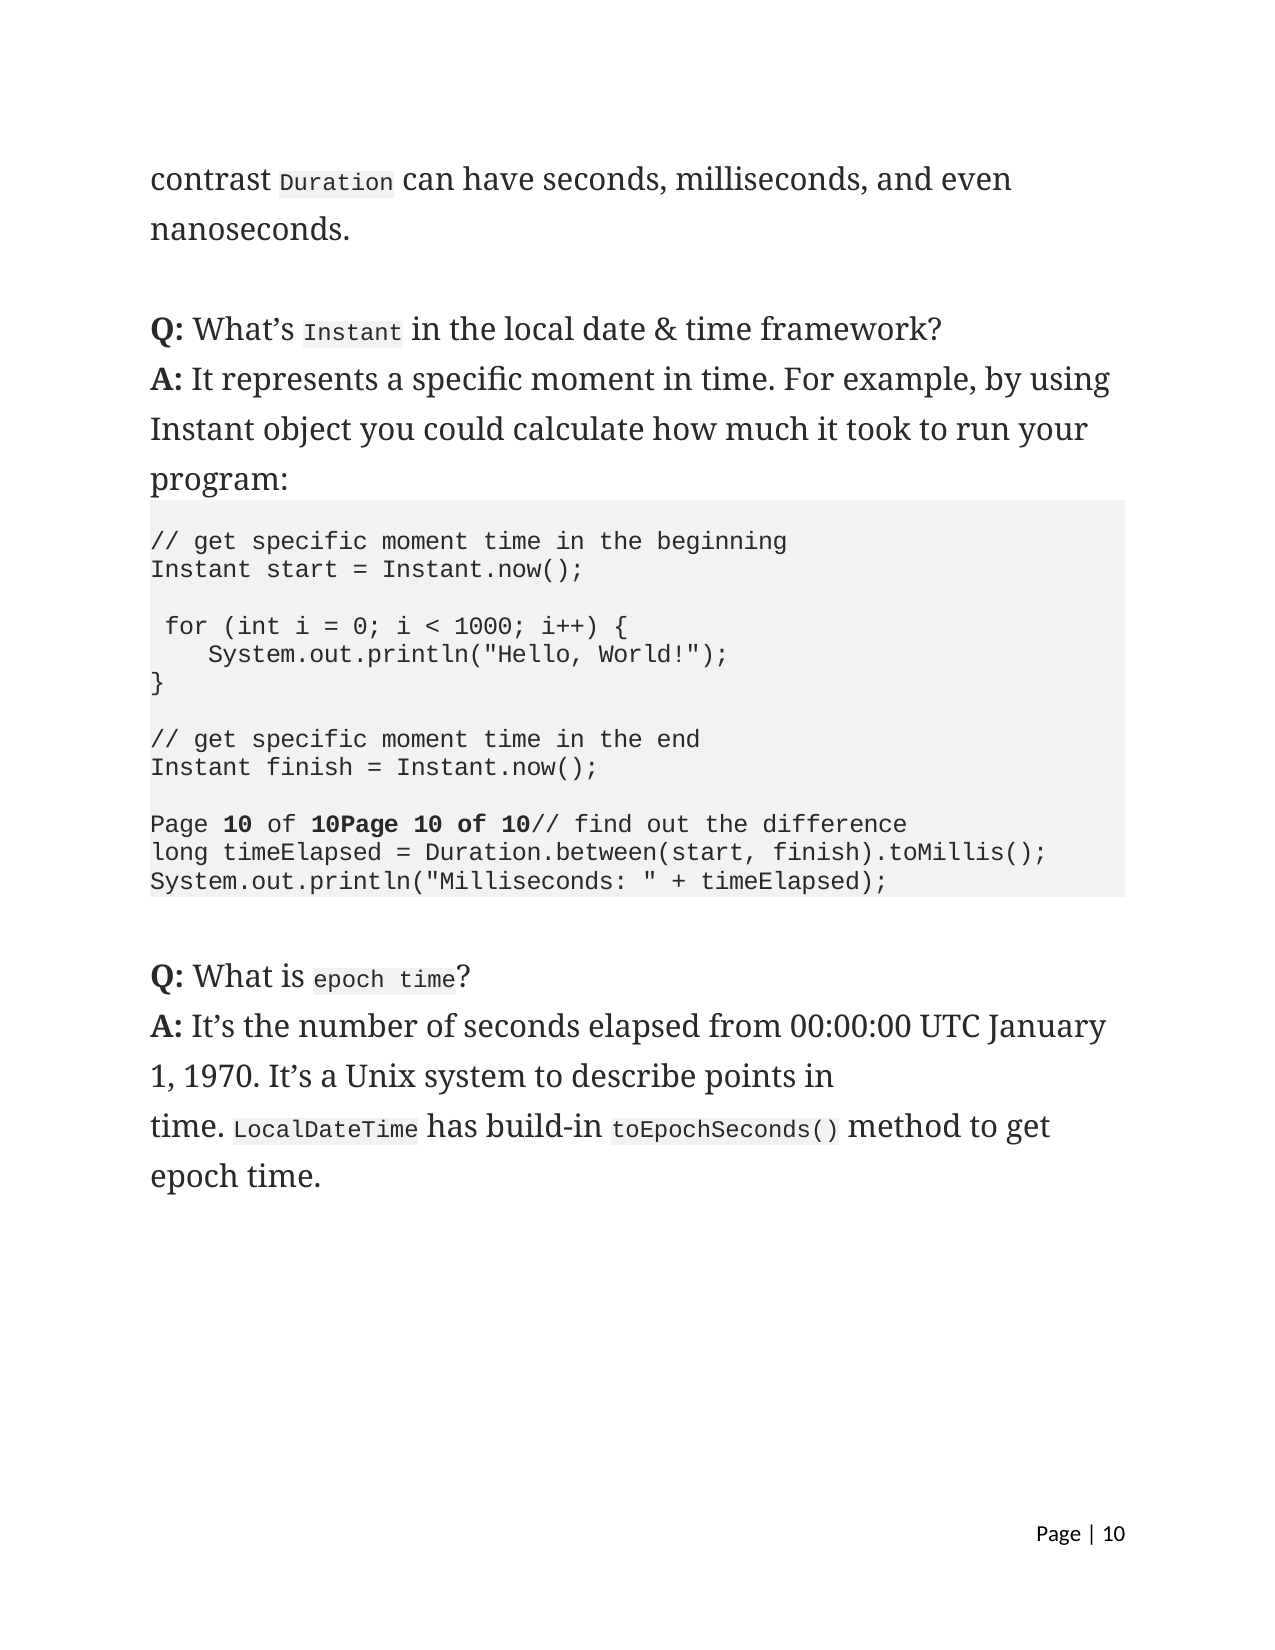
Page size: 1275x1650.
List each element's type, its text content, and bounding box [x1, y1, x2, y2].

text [150, 150, 1125, 250]
text Q: What’s Instant in the local date & time framework? A: It represents a specific moment in time. For example, by using Instant object you could calculate how much it took to run your program: [150, 300, 1125, 500]
text Page 10 of 10Page 10 of 10// find out the difference long timeElapsed = Duration.between(start, finish).toMillis(); System.out.println("Milliseconds: " + timeElapsed); [150, 812, 1125, 897]
text Q: What is epoch time? A: It’s the number of seconds elapsed from 00:00:00 UTC January 1, 1970. It’s a Unix system to describe points in time. LocalDateTime has build-in toEpochSeconds() method to get epoch time. [150, 947, 1125, 1197]
text for (int i = 0; i < 1000; i++) { System.out.println("Hello, World!"); } [150, 613, 1125, 698]
text // get specific moment time in the end Instant finish = Instant.now(); [150, 727, 1125, 783]
text // get specific moment time in the beginning Instant start = Instant.now(); [150, 528, 1125, 585]
